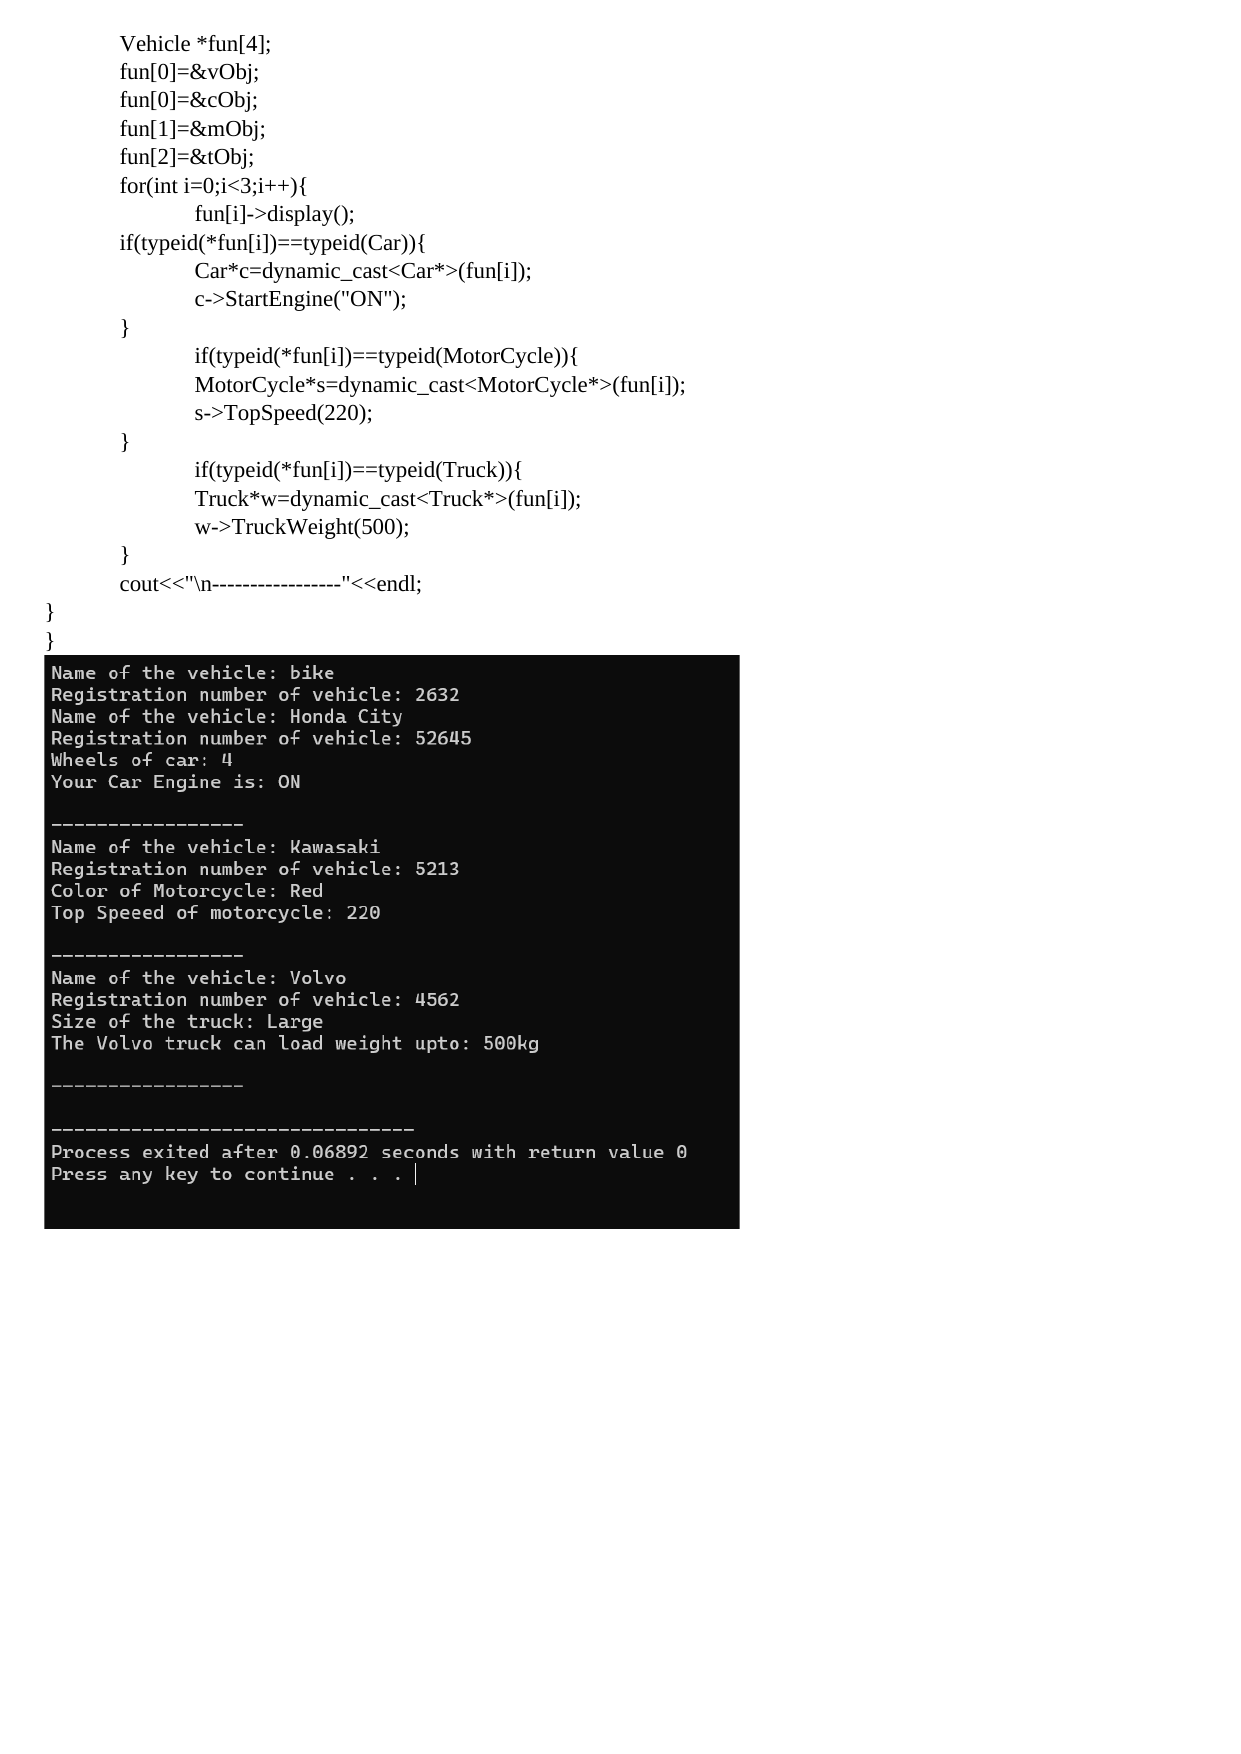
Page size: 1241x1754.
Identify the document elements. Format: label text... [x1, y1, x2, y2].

text MotorCycle*s=dynamic_cast<MotorCycle*>(fun[i]); [44, 371, 1090, 397]
text } [44, 314, 1090, 340]
text Vehicle *fun[4]; [44, 29, 1090, 56]
text fun[1]=&mObj; [44, 115, 1090, 141]
text if(typeid(*fun[i])==typeid(MotorCycle)){ [44, 342, 1090, 369]
text fun[i]->display(); [44, 200, 1090, 227]
text c->StartEngine("ON"); [44, 286, 1090, 312]
text fun[2]=&tObj; [44, 143, 1090, 170]
picture [44, 655, 740, 1229]
text } [44, 627, 1090, 653]
text Car*c=dynamic_cast<Car*>(fun[i]); [44, 257, 1090, 283]
text } [44, 541, 1090, 568]
text w->TruckWeight(500); [44, 513, 1090, 539]
text } [44, 428, 1090, 454]
text cout<<"\n-----------------"<<endl; [44, 570, 1090, 596]
text if(typeid(*fun[i])==typeid(Car)){ [44, 229, 1090, 255]
text for(int i=0;i<3;i++){ [44, 172, 1090, 198]
text fun[0]=&vObj; [44, 58, 1090, 84]
text if(typeid(*fun[i])==typeid(Truck)){ [44, 456, 1090, 482]
text fun[0]=&cObj; [44, 86, 1090, 113]
text Truck*w=dynamic_cast<Truck*>(fun[i]); [44, 484, 1090, 511]
text } [44, 598, 1090, 625]
text s->TopSpeed(220); [44, 399, 1090, 426]
